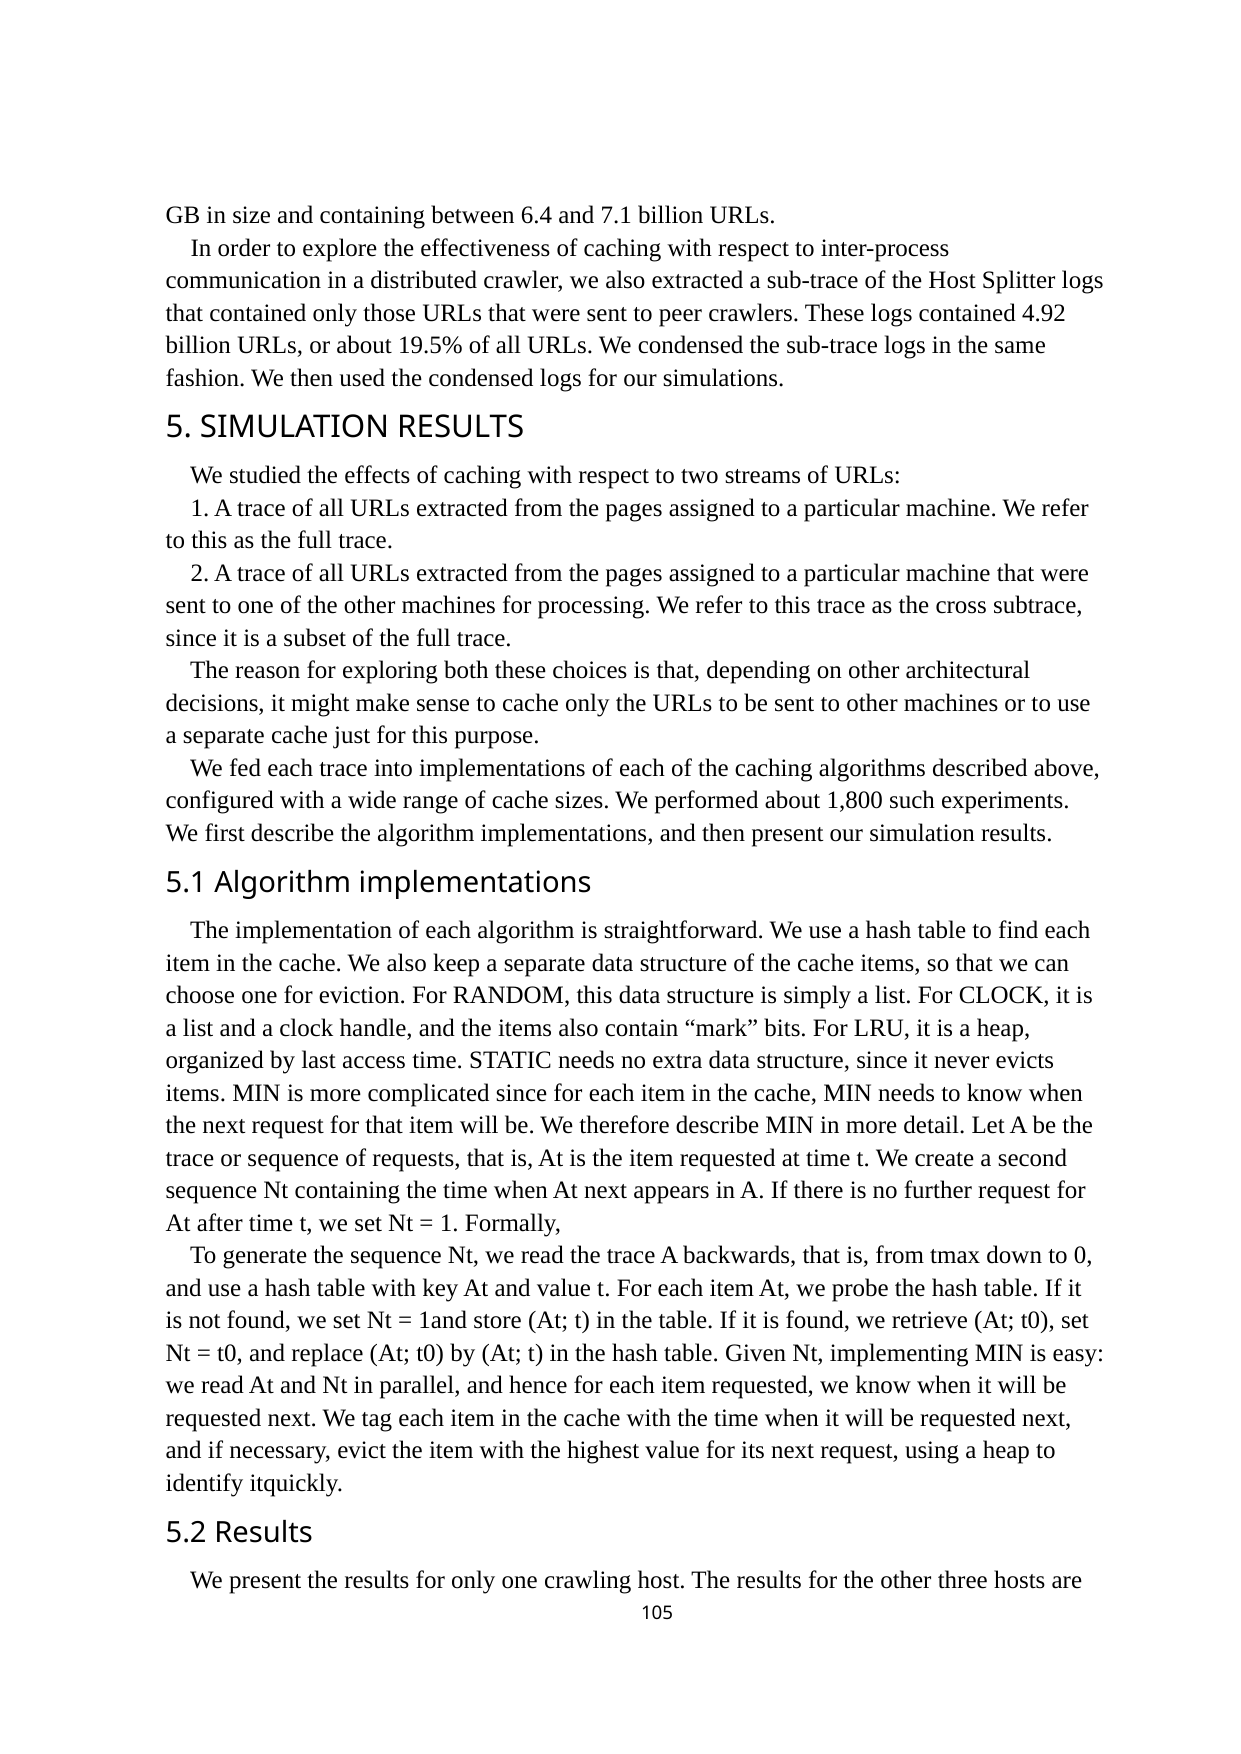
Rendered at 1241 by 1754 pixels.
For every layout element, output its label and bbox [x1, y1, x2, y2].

text [165, 198, 1104, 1596]
